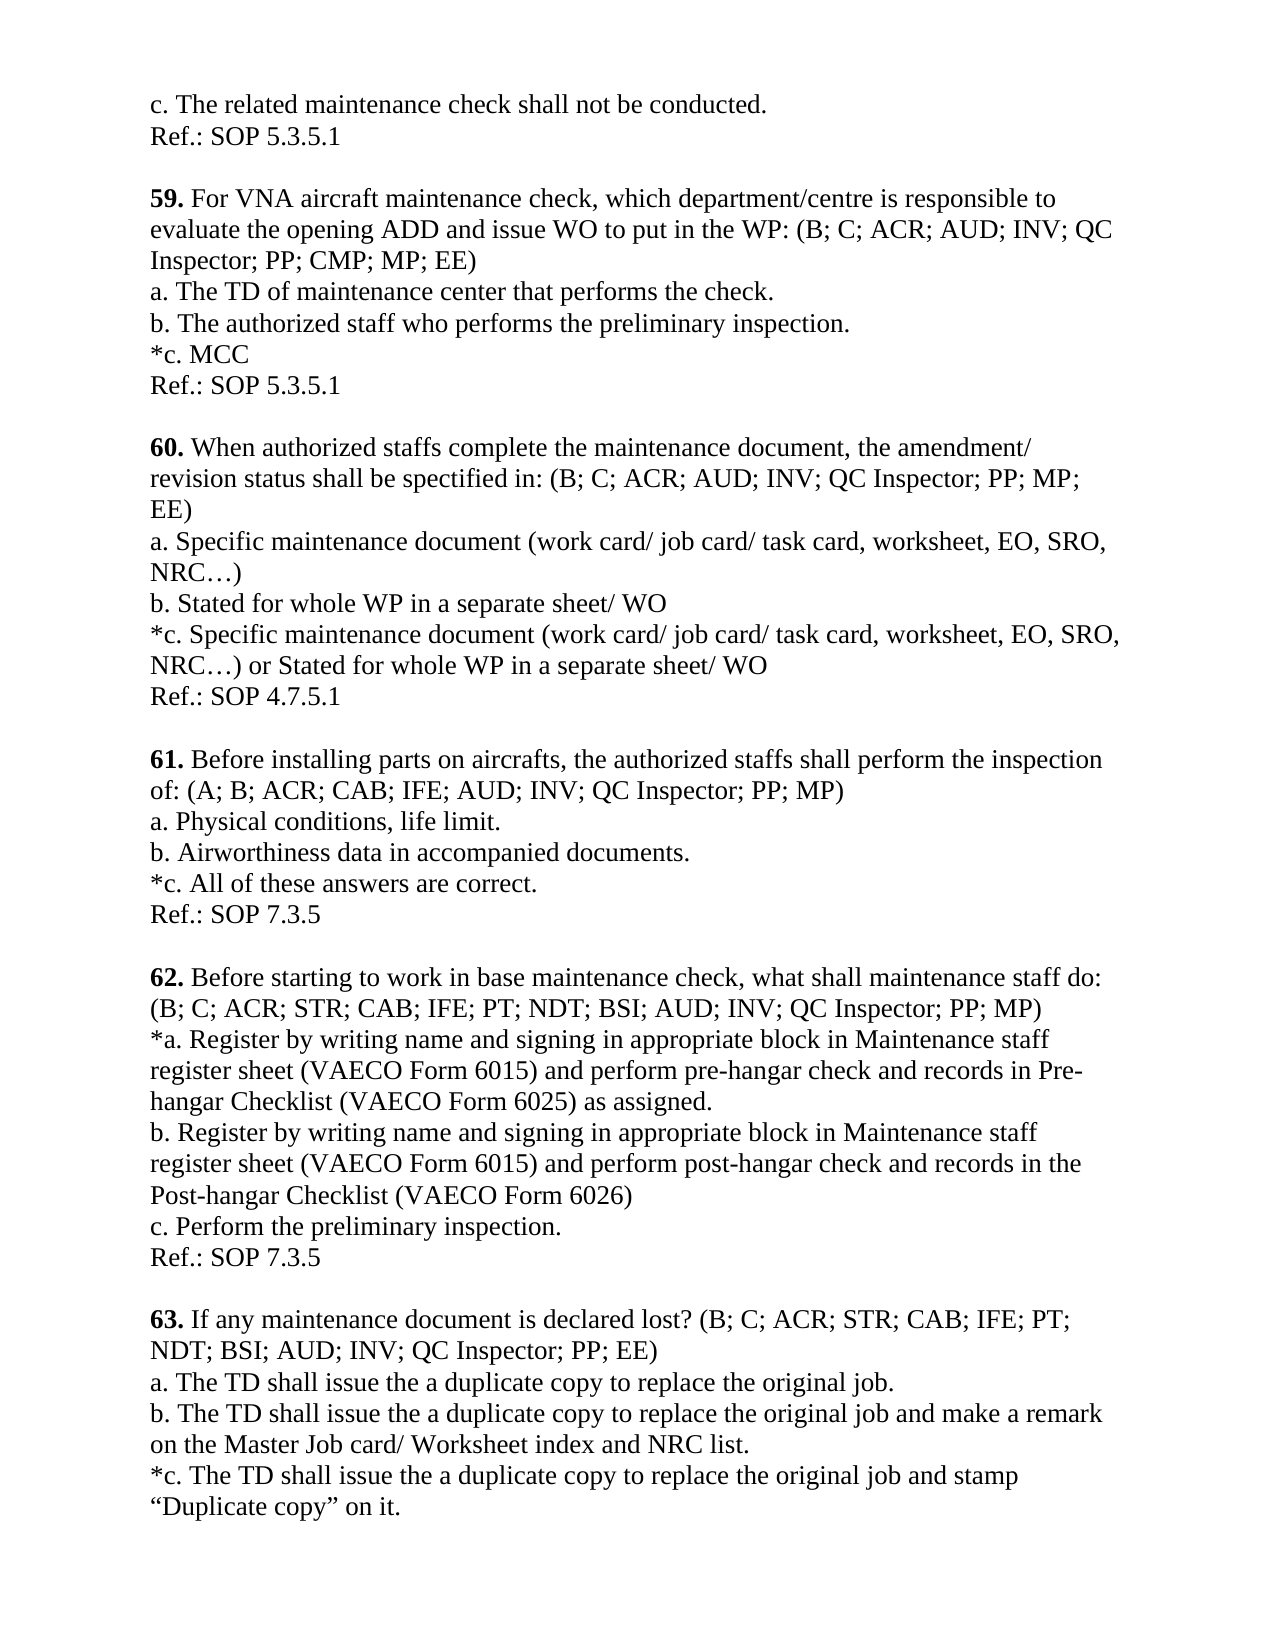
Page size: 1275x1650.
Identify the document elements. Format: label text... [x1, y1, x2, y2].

text a. The TD of maintenance center that performs the check. [150, 276, 1125, 307]
text *c. The TD shall issue the a duplicate copy to replace the original job and stamp “Duplicate copy” on it. [150, 1459, 1125, 1521]
text *c. All of these answers are correct. [150, 867, 1125, 898]
list Before installing parts on aircrafts, the authorized staffs shall perform the inspection of: (A; B; ACR; CAB; IFE; AUD; INV; QC Inspector; PP; MP) [150, 743, 1125, 805]
text b. The TD shall issue the a duplicate copy to replace the original job and make a remark on the Master Job card/ Worksheet index and NRC list. [150, 1397, 1125, 1459]
text Ref.: SOP 5.3.5.1 [150, 120, 1125, 151]
text b. Stated for whole WP in a separate sheet/ WO [150, 587, 1125, 618]
text Ref.: SOP 7.3.5 [150, 1241, 1125, 1272]
text a. The TD shall issue the a duplicate copy to replace the original job. [150, 1366, 1125, 1397]
text b. The authorized staff who performs the preliminary inspection. [150, 307, 1125, 338]
text *a. Register by writing name and signing in appropriate block in Maintenance staff register sheet (VAECO Form 6015) and perform pre-hangar check and records in Pre-hangar Checklist (VAECO Form 6025) as assigned. [150, 1023, 1125, 1116]
text c. The related maintenance check shall not be conducted. [150, 89, 1125, 120]
list If any maintenance document is declared lost? (B; C; ACR; STR; CAB; IFE; PT; NDT; BSI; AUD; INV; QC Inspector; PP; EE) [150, 1303, 1125, 1366]
text *c. MCC [150, 338, 1125, 369]
text b. Register by writing name and signing in appropriate block in Maintenance staff register sheet (VAECO Form 6015) and perform post-hangar check and records in the Post-hangar Checklist (VAECO Form 6026) [150, 1116, 1125, 1210]
text b. Airworthiness data in accompanied documents. [150, 836, 1125, 867]
text a. Specific maintenance document (work card/ job card/ task card, worksheet, EO, SRO, NRC…) [150, 525, 1125, 587]
text Ref.: SOP 7.3.5 [150, 898, 1125, 929]
text c. Perform the preliminary inspection. [150, 1210, 1125, 1241]
text Ref.: SOP 5.3.5.1 [150, 369, 1125, 400]
list When authorized staffs complete the maintenance document, the amendment/ revision status shall be spectified in: (B; C; ACR; AUD; INV; QC Inspector; PP; MP; EE) [150, 431, 1125, 525]
list For VNA aircraft maintenance check, which department/centre is responsible to evaluate the opening ADD and issue WO to put in the WP: (B; C; ACR; AUD; INV; QC Inspector; PP; CMP; MP; EE) [150, 182, 1125, 276]
text a. Physical conditions, life limit. [150, 805, 1125, 836]
list Before starting to work in base maintenance check, what shall maintenance staff do: (B; C; ACR; STR; CAB; IFE; PT; NDT; BSI; AUD; INV; QC Inspector; PP; MP) [150, 961, 1125, 1023]
text Ref.: SOP 4.7.5.1 [150, 680, 1125, 712]
text *c. Specific maintenance document (work card/ job card/ task card, worksheet, EO, SRO, NRC…) or Stated for whole WP in a separate sheet/ WO [150, 618, 1125, 680]
